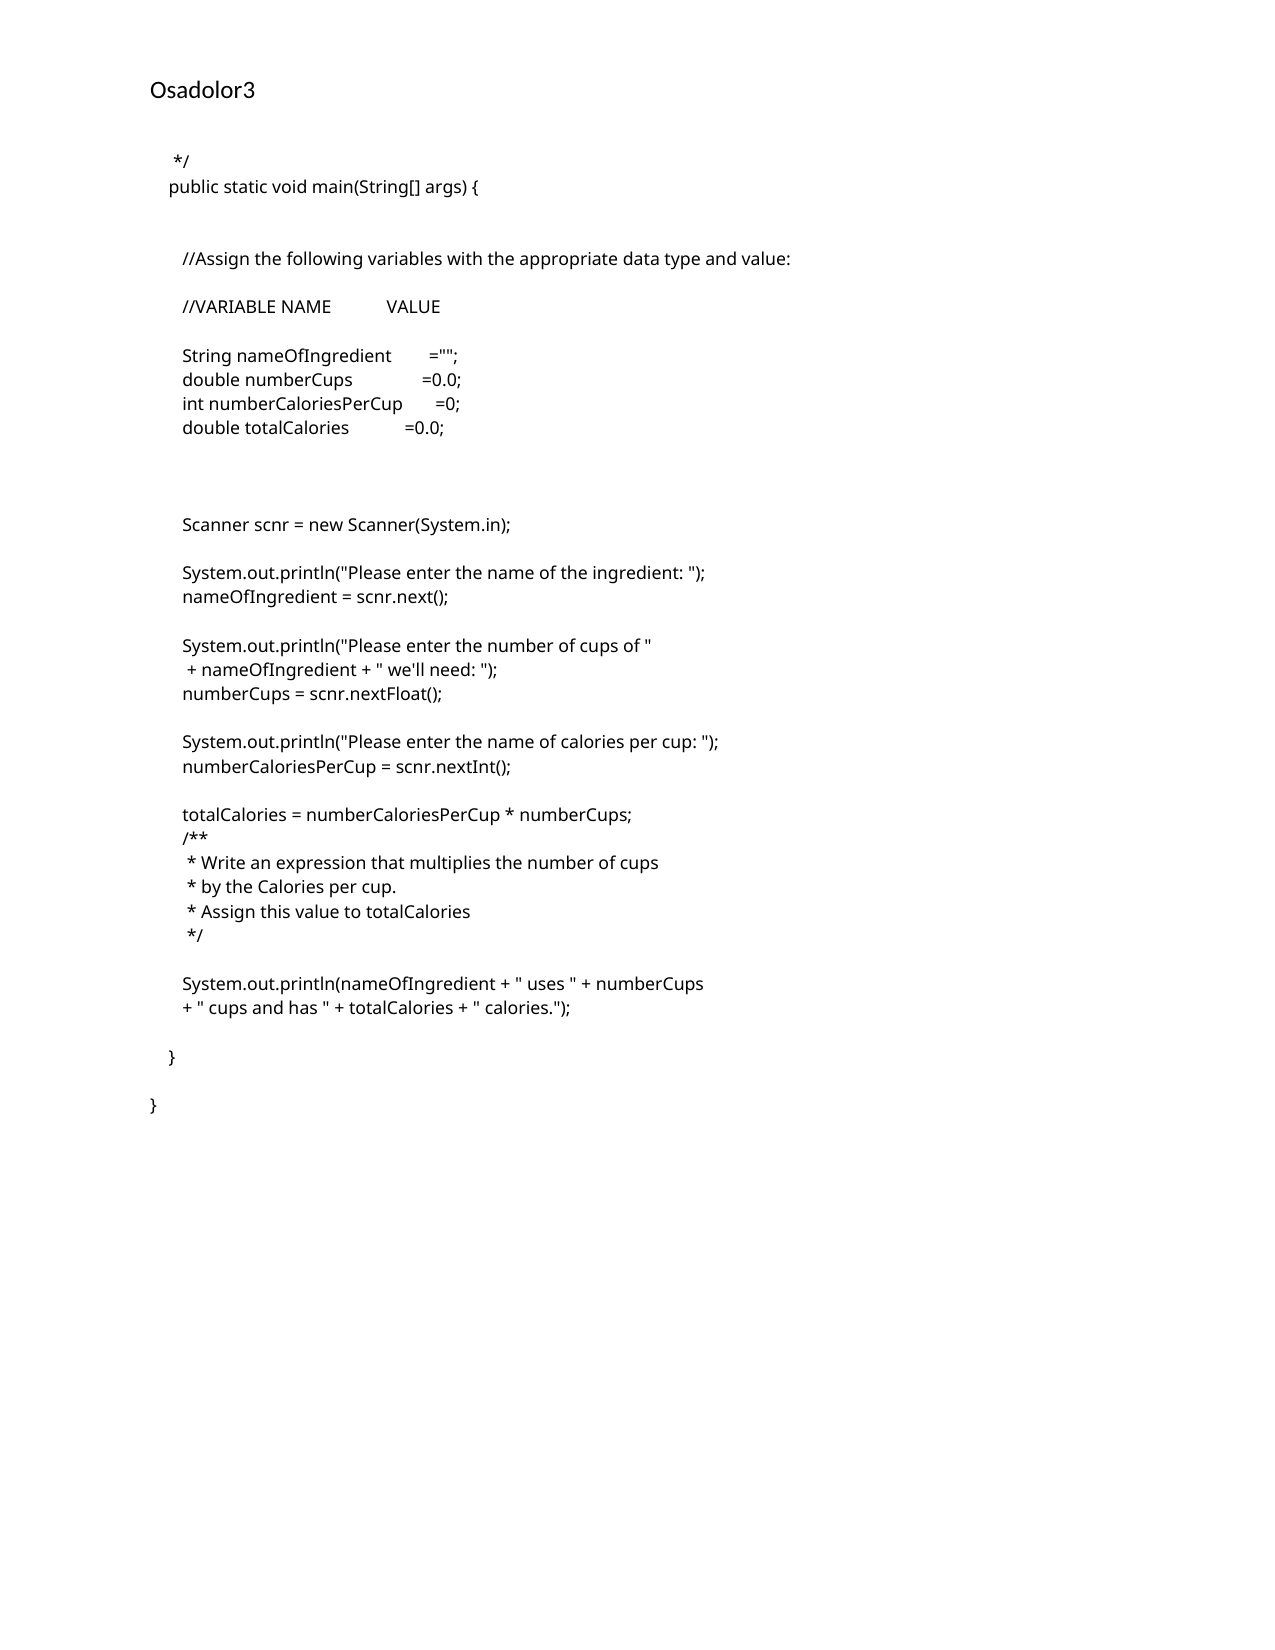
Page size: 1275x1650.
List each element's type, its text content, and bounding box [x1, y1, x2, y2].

text * by the Calories per cup. [150, 875, 1125, 899]
text //VARIABLE NAME VALUE [150, 295, 1125, 319]
text */ [150, 150, 1125, 174]
text + nameOfIngredient + " we'll need: "); [150, 657, 1125, 682]
text numberCups = scnr.nextFloat(); [150, 682, 1125, 706]
text public static void main(String[] args) { [150, 174, 1125, 198]
text System.out.println("Please enter the name of the ingredient: "); [150, 561, 1125, 585]
text } [150, 1092, 1125, 1117]
text System.out.println("Please enter the name of calories per cup: "); [150, 730, 1125, 754]
text double totalCalories =0.0; [150, 416, 1125, 440]
text totalCalories = numberCaloriesPerCup * numberCups; [150, 802, 1125, 827]
text System.out.println("Please enter the number of cups of " [150, 633, 1125, 657]
text int numberCaloriesPerCup =0; [150, 392, 1125, 416]
text * Assign this value to totalCalories [150, 899, 1125, 923]
text String nameOfIngredient =""; [150, 343, 1125, 367]
text } [150, 1044, 1125, 1068]
text System.out.println(nameOfIngredient + " uses " + numberCups [150, 972, 1125, 996]
text numberCaloriesPerCup = scnr.nextInt(); [150, 754, 1125, 778]
text double numberCups =0.0; [150, 367, 1125, 392]
text /** [150, 827, 1125, 851]
text + " cups and has " + totalCalories + " calories."); [150, 996, 1125, 1020]
text * Write an expression that multiplies the number of cups [150, 851, 1125, 875]
text //Assign the following variables with the appropriate data type and value: [150, 247, 1125, 271]
text Scanner scnr = new Scanner(System.in); [150, 512, 1125, 537]
text nameOfIngredient = scnr.next(); [150, 585, 1125, 609]
text */ [150, 923, 1125, 947]
